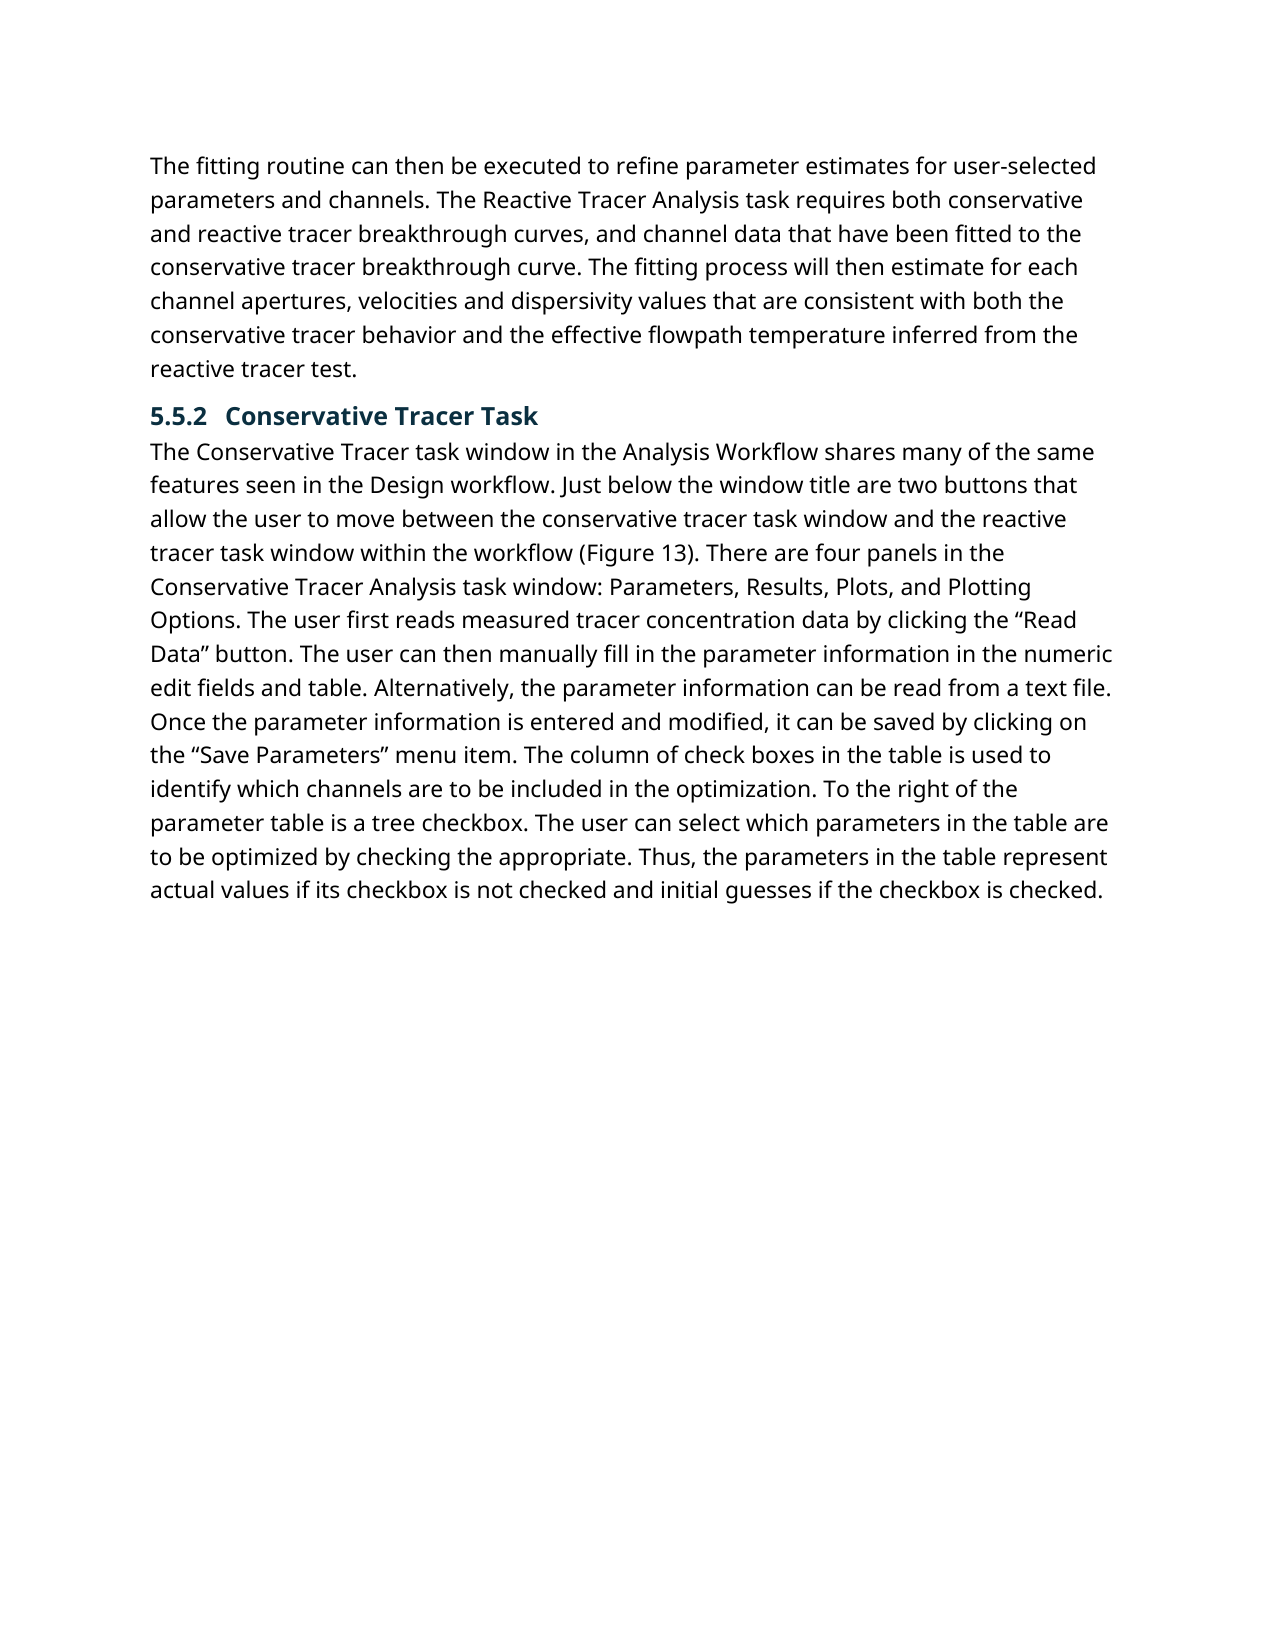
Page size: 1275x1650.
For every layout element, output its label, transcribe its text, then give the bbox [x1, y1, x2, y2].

subtitle Conservative Tracer Task [150, 399, 1125, 433]
text The Conservative Tracer task window in the Analysis Workflow shares many of the same features seen in the Design workflow. Just below the window title are two buttons that allow the user to move between the conservative tracer task window and the reactive tracer task window within the workflow (Figure 13). There are four panels in the Conservative Tracer Analysis task window: Parameters, Results, Plots, and Plotting Options. The user first reads measured tracer concentration data by clicking the “Read Data” button. The user can then manually fill in the parameter information in the numeric edit fields and table. Alternatively, the parameter information can be read from a text file. Once the parameter information is entered and modified, it can be saved by clicking on the “Save Parameters” menu item. The column of check boxes in the table is used to identify which channels are to be included in the optimization. To the right of the parameter table is a tree checkbox. The user can select which parameters in the table are to be optimized by checking the appropriate. Thus, the parameters in the table represent actual values if its checkbox is not checked and initial guesses if the checkbox is checked. [150, 436, 1125, 906]
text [150, 150, 1125, 384]
